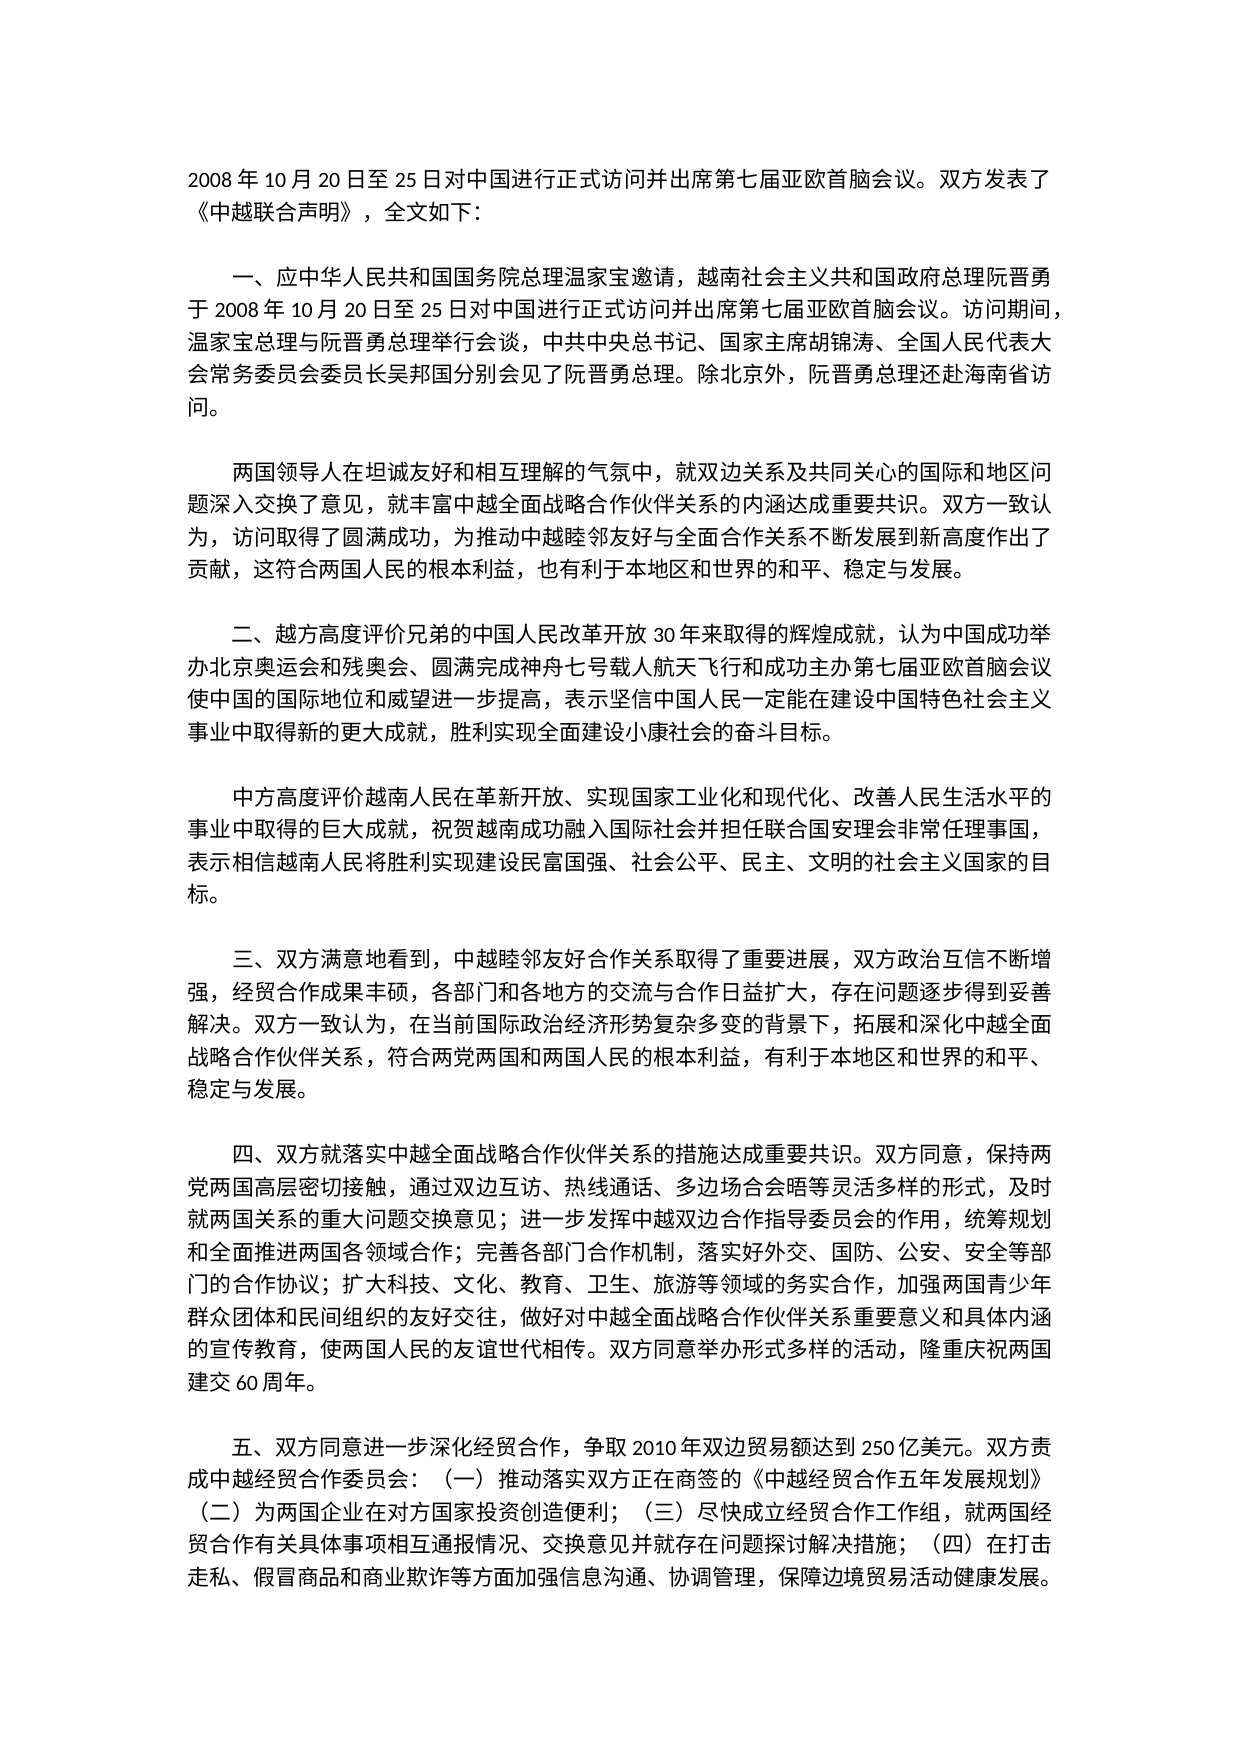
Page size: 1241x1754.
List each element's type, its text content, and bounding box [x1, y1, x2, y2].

text 五、双方同意进一步深化经贸合作，争取2010年双边贸易额达到250亿美元。双方责成中越经贸合作委员会：（一）推动落实双方正在商签的《中越经贸合作五年发展规划》；（二）为两国企业在对方国家投资创造便利；（三）尽快成立经贸合作工作组，就两国经贸合作有关具体事项相互通报情况、交换意见并就存在问题探讨解决措施；（四）在打击走私、假冒商品和商业欺诈等方面加强信息沟通、协调管理，保障边境贸易活动健康发展。 [187, 1429, 1053, 1592]
text 两国领导人在坦诚友好和相互理解的气氛中，就双边关系及共同关心的国际和地区问题深入交换了意见，就丰富中越全面战略合作伙伴关系的内涵达成重要共识。双方一致认为，访问取得了圆满成功，为推动中越睦邻友好与全面合作关系不断发展到新高度作出了贡献，这符合两国人民的根本利益，也有利于本地区和世界的和平、稳定与发展。 [187, 454, 1053, 584]
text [187, 162, 1053, 227]
text 三、双方满意地看到，中越睦邻友好合作关系取得了重要进展，双方政治互信不断增强，经贸合作成果丰硕，各部门和各地方的交流与合作日益扩大，存在问题逐步得到妥善解决。双方一致认为，在当前国际政治经济形势复杂多变的背景下，拓展和深化中越全面战略合作伙伴关系，符合两党两国和两国人民的根本利益，有利于本地区和世界的和平、稳定与发展。 [187, 942, 1053, 1104]
text 四、双方就落实中越全面战略合作伙伴关系的措施达成重要共识。双方同意，保持两党两国高层密切接触，通过双边互访、热线通话、多边场合会晤等灵活多样的形式，及时就两国关系的重大问题交换意见；进一步发挥中越双边合作指导委员会的作用，统筹规划和全面推进两国各领域合作；完善各部门合作机制，落实好外交、国防、公安、安全等部门的合作协议；扩大科技、文化、教育、卫生、旅游等领域的务实合作，加强两国青少年、群众团体和民间组织的友好交往，做好对中越全面战略合作伙伴关系重要意义和具体内涵的宣传教育，使两国人民的友谊世代相传。双方同意举办形式多样的活动，隆重庆祝两国建交60周年。 [187, 1137, 1053, 1397]
text 中方高度评价越南人民在革新开放、实现国家工业化和现代化、改善人民生活水平的事业中取得的巨大成就，祝贺越南成功融入国际社会并担任联合国安理会非常任理事国，表示相信越南人民将胜利实现建设民富国强、社会公平、民主、文明的社会主义国家的目标。 [187, 779, 1053, 909]
text 二、越方高度评价兄弟的中国人民改革开放30年来取得的辉煌成就，认为中国成功举办北京奥运会和残奥会、圆满完成神舟七号载人航天飞行和成功主办第七届亚欧首脑会议，使中国的国际地位和威望进一步提高，表示坚信中国人民一定能在建设中国特色社会主义事业中取得新的更大成就，胜利实现全面建设小康社会的奋斗目标。 [187, 617, 1053, 747]
text 一、应中华人民共和国国务院总理温家宝邀请，越南社会主义共和国政府总理阮晋勇于2008年10月20日至25日对中国进行正式访问并出席第七届亚欧首脑会议。访问期间，温家宝总理与阮晋勇总理举行会谈，中共中央总书记、国家主席胡锦涛、全国人民代表大会常务委员会委员长吴邦国分别会见了阮晋勇总理。除北京外，阮晋勇总理还赴海南省访问。 [187, 259, 1053, 422]
